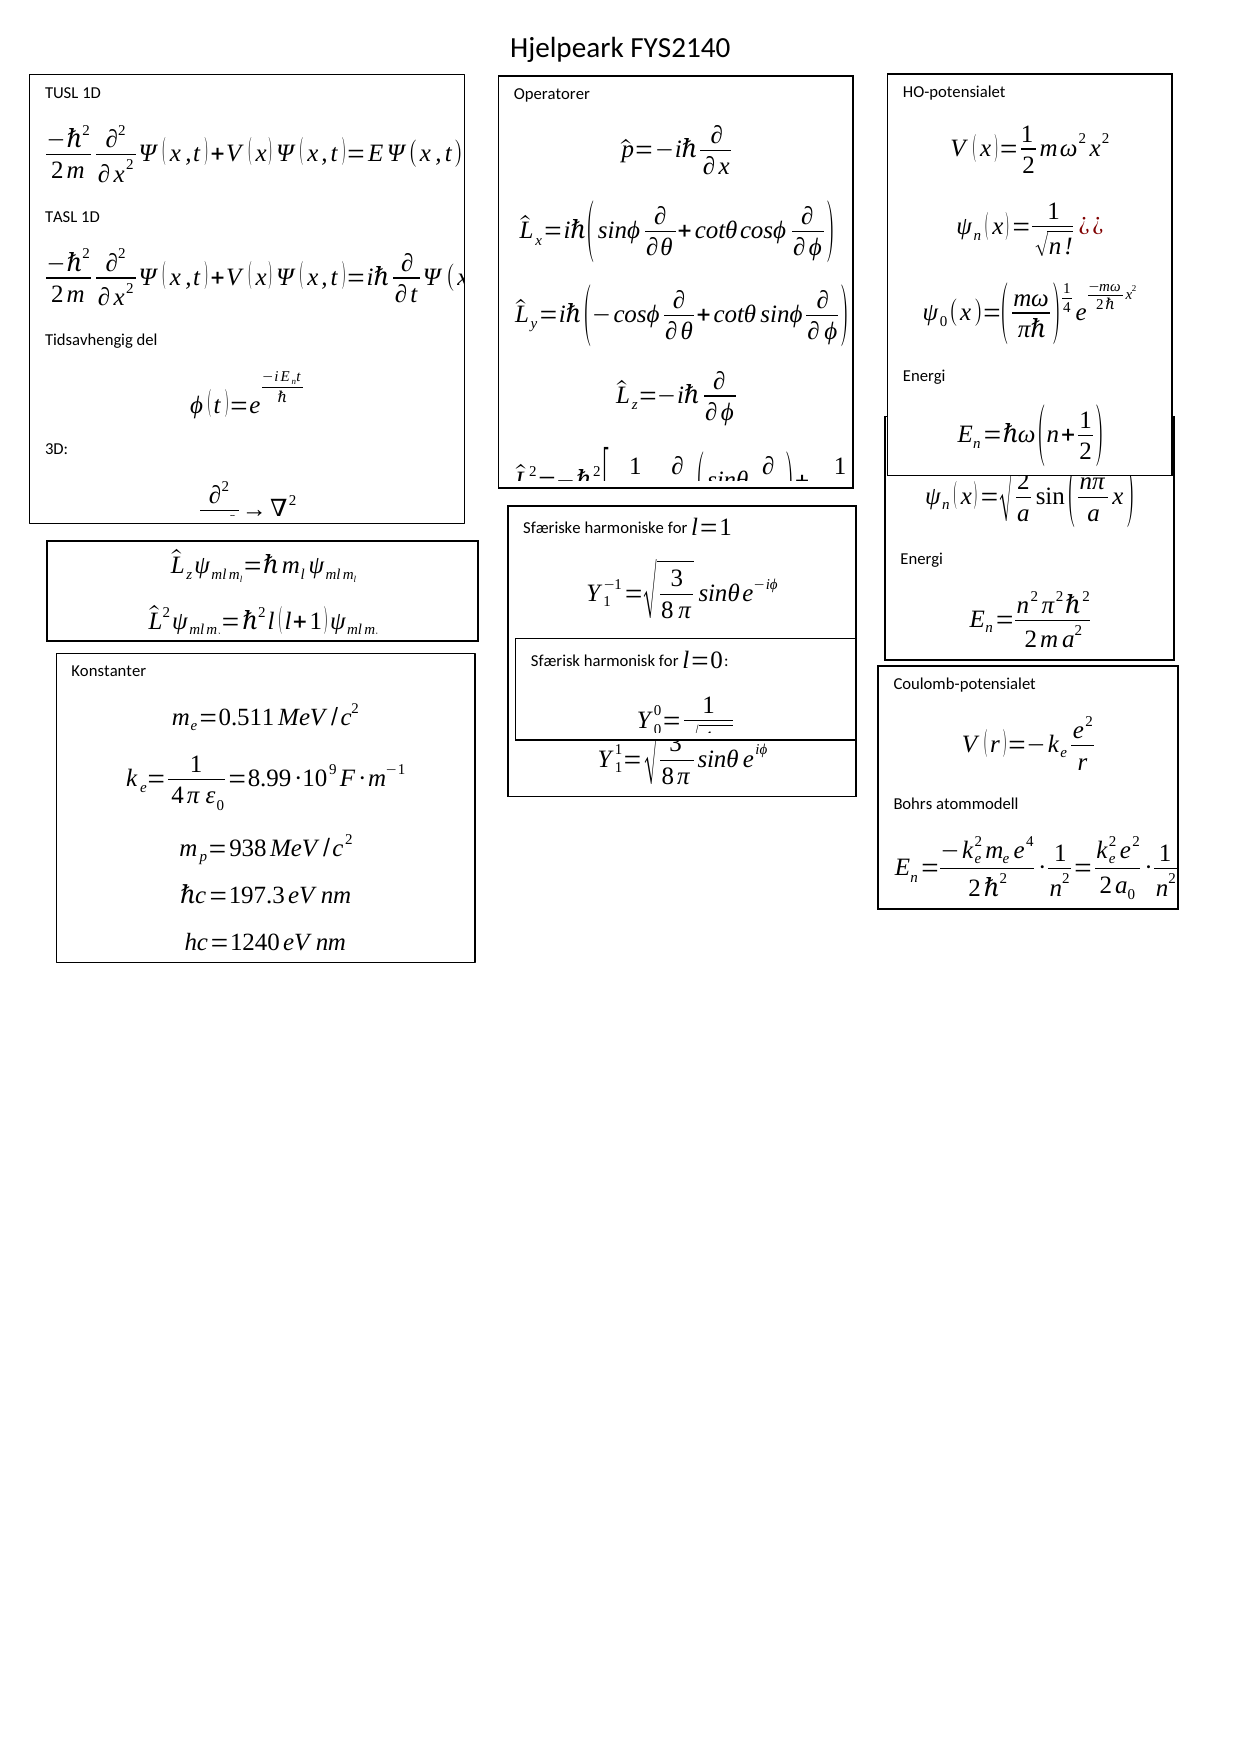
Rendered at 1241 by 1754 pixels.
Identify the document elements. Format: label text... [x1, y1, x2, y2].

text Hjelpeark FYS2140 [148, 29, 1092, 65]
